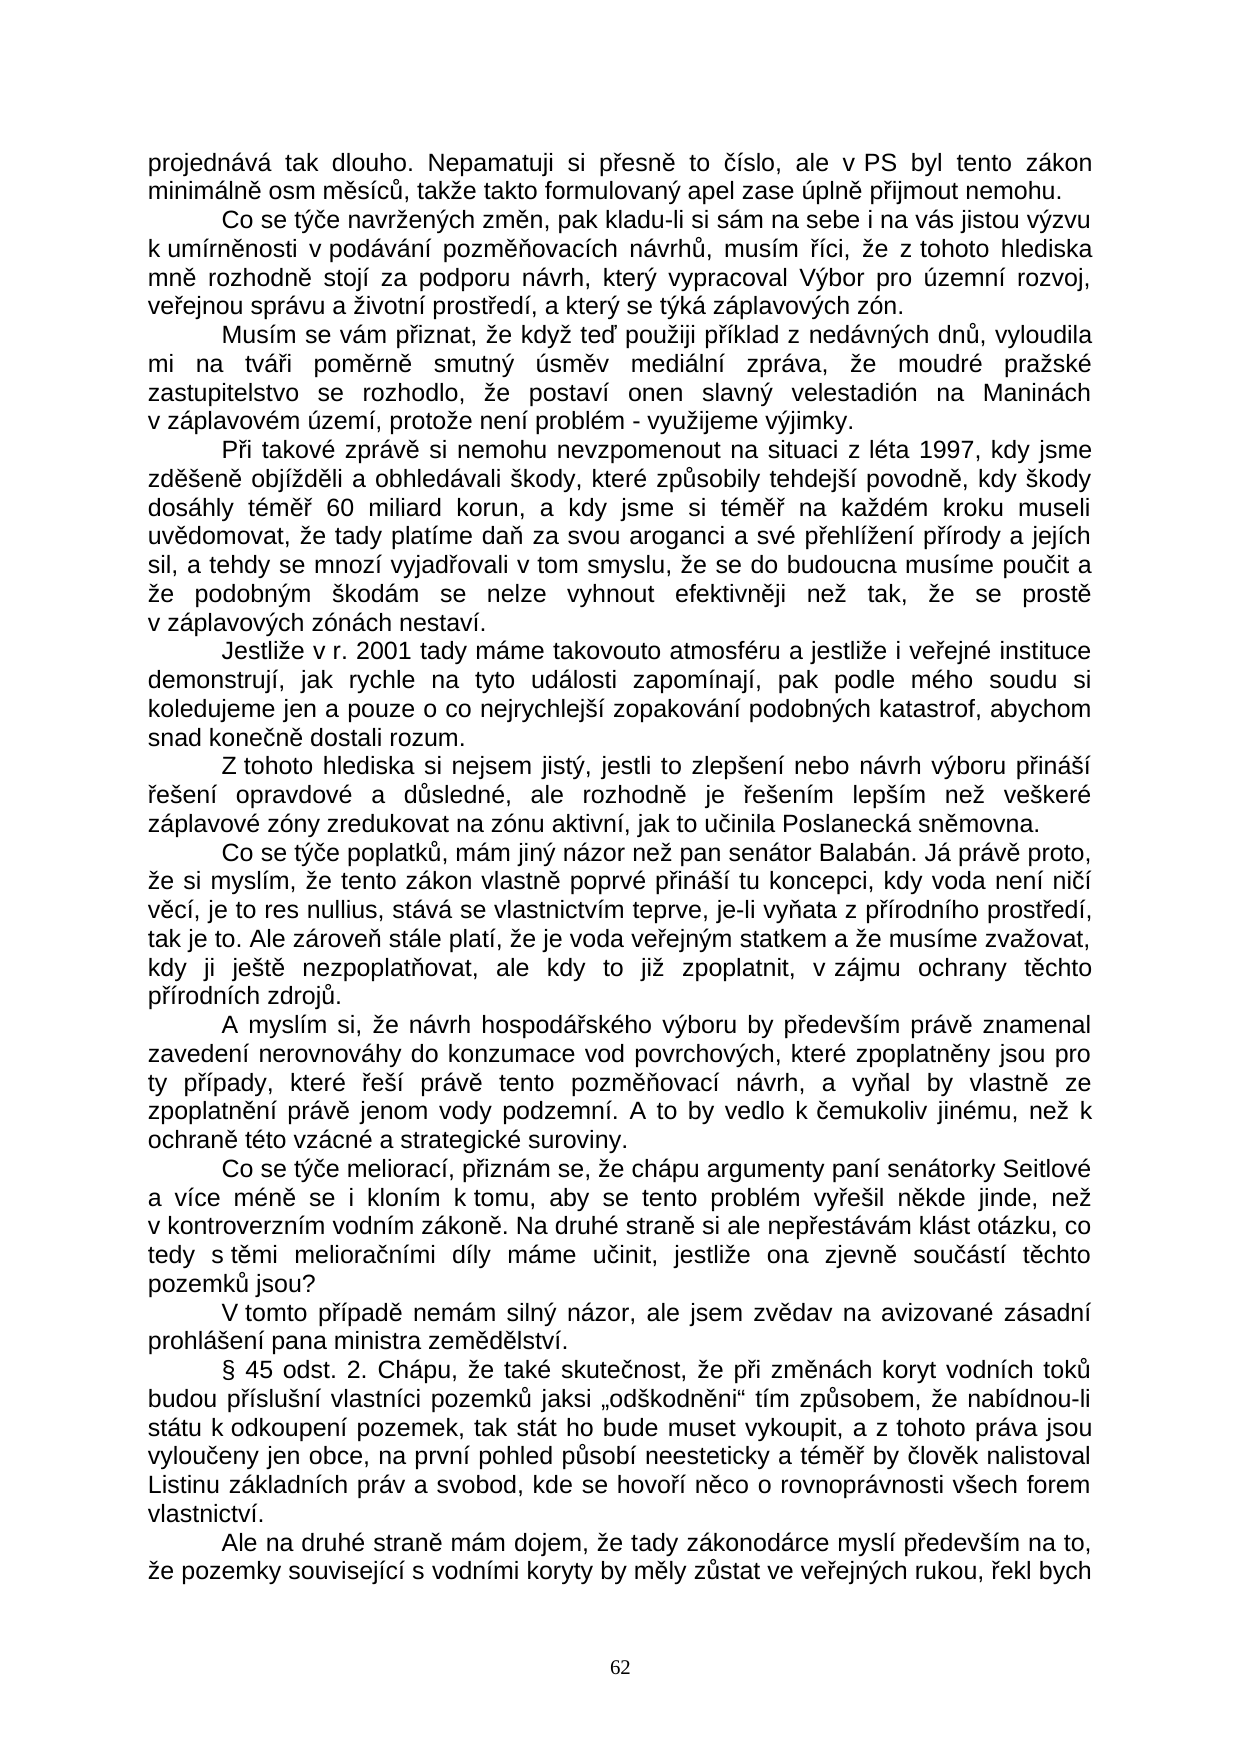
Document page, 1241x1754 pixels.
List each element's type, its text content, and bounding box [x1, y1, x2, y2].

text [148, 1528, 1093, 1585]
text Při takové zprávě si nemohu nevzpomenout na situaci z léta 1997, kdy jsme zděšeně objížděli a obhledávali škody, které způsobily tehdejší povodně, kdy škody dosáhly téměř 60 miliard korun, a kdy jsme si téměř na každém kroku museli uvědomovat, že tady platíme daň za svou aroganci a své přehlížení přírody a jejích sil, a tehdy se mnozí vyjadřovali v tom smyslu, že se do budoucna musíme poučit a že podobným škodám se nelze vyhnout efektivněji než tak, že se prostě v záplavových zónách nestaví. [148, 435, 1093, 636]
text § 45 odst. 2. Chápu, že také skutečnost, že při změnách koryt vodních toků budou příslušní vlastníci pozemků jaksi „odškodněni“ tím způsobem, že nabídnou-li státu k odkoupení pozemek, tak stát ho bude muset vykoupit, a z tohoto práva jsou vyloučeny jen obce, na první pohled působí neesteticky a téměř by člověk nalistoval Listinu základních práv a svobod, kde se hovoří něco o rovnoprávnosti všech forem vlastnictví. [148, 1355, 1093, 1528]
text Musím se vám přiznat, že když teď použiji příklad z nedávných dnů, vyloudila mi na tváři poměrně smutný úsměv mediální zpráva, že moudré pražské zastupitelstvo se rozhodlo, že postaví onen slavný velestadión na Maninách v záplavovém území, protože není problém - využijeme výjimky. [148, 320, 1093, 435]
text Co se týče meliorací, přiznám se, že chápu argumenty paní senátorky Seitlové a více méně se i kloním k tomu, aby se tento problém vyřešil někde jinde, než v kontroverzním vodním zákoně. Na druhé straně si ale nepřestávám klást otázku, co tedy s těmi melioračními díly máme učinit, jestliže ona zjevně součástí těchto pozemků jsou? [148, 1154, 1093, 1298]
text Z tohoto hlediska si nejsem jistý, jestli to zlepšení nebo návrh výboru přináší řešení opravdové a důsledné, ale rozhodně je řešením lepším než veškeré záplavové zóny zredukovat na zónu aktivní, jak to učinila Poslanecká sněmovna. [148, 751, 1093, 838]
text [148, 148, 1093, 205]
text Jestliže v r. 2001 tady máme takovouto atmosféru a jestliže i veřejné instituce demonstrují, jak rychle na tyto události zapomínají, pak podle mého soudu si koledujeme jen a pouze o co nejrychlejší zopakování podobných katastrof, abychom snad konečně dostali rozum. [148, 636, 1093, 751]
text A myslím si, že návrh hospodářského výboru by především právě znamenal zavedení nerovnováhy do konzumace vod povrchových, které zpoplatněny jsou pro ty případy, které řeší právě tento pozměňovací návrh, a vyňal by vlastně ze zpoplatnění právě jenom vody podzemní. A to by vedlo k čemukoliv jinému, než k ochraně této vzácné a strategické suroviny. [148, 1010, 1093, 1154]
text V tomto případě nemám silný názor, ale jsem zvědav na avizované zásadní prohlášení pana ministra zemědělství. [148, 1298, 1093, 1355]
text Co se týče poplatků, mám jiný názor než pan senátor Balabán. Já právě proto, že si myslím, že tento zákon vlastně poprvé přináší tu koncepci, kdy voda není ničí věcí, je to res nullius, stává se vlastnictvím teprve, je-li vyňata z přírodního prostředí, tak je to. Ale zároveň stále platí, že je voda veřejným statkem a že musíme zvažovat, kdy ji ještě nezpoplatňovat, ale kdy to již zpoplatnit, v zájmu ochrany těchto přírodních zdrojů. [148, 838, 1093, 1010]
text Co se týče navržených změn, pak kladu-li si sám na sebe i na vás jistou výzvu k umírněnosti v podávání pozměňovacích návrhů, musím říci, že z tohoto hlediska mně rozhodně stojí za podporu návrh, který vypracoval Výbor pro územní rozvoj, veřejnou správu a životní prostředí, a který se týká záplavových zón. [148, 205, 1093, 320]
